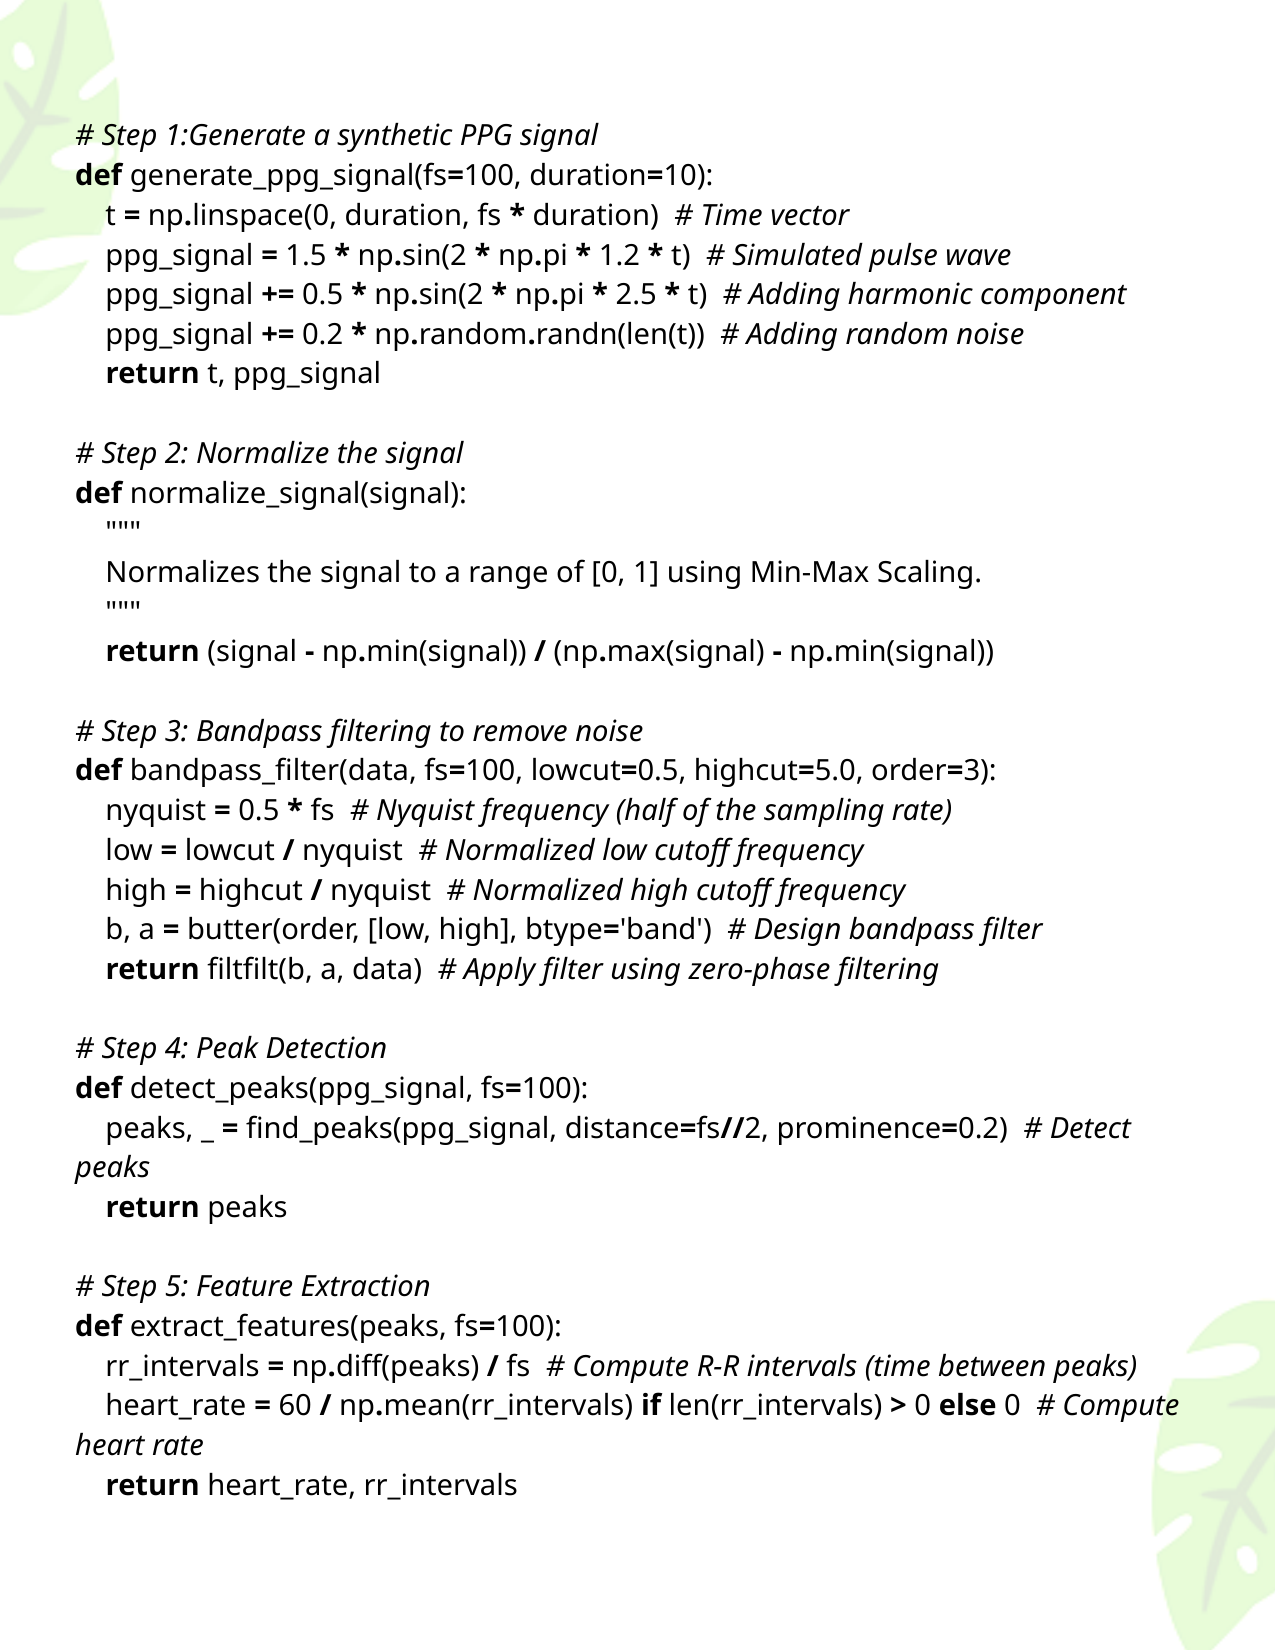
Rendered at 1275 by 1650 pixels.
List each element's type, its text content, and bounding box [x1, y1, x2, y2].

text peaks, _ = find_peaks(ppg_signal, distance=fs//2, prominence=0.2) # Detect peaks [75, 1107, 1200, 1186]
text # Step 1:Generate a synthetic PPG signal [75, 115, 1200, 154]
text rr_intervals = np.diff(peaks) / fs # Compute R-R intervals (time between peaks) [75, 1345, 1200, 1385]
text high = highcut / nyquist # Normalized high cutoff frequency [75, 869, 1200, 908]
text # Step 4: Peak Detection [75, 1027, 1200, 1067]
text b, a = butter(order, [low, high], btype='band') # Design bandpass filter [75, 908, 1200, 948]
text # Step 5: Feature Extraction [75, 1266, 1200, 1305]
text def bandpass_filter(data, fs=100, lowcut=0.5, highcut=5.0, order=3): [75, 750, 1200, 789]
text # Step 3: Bandpass filtering to remove noise [75, 710, 1200, 750]
text ppg_signal += 0.2 * np.random.randn(len(t)) # Adding random noise [75, 313, 1200, 353]
text return (signal - np.min(signal)) / (np.max(signal) - np.min(signal)) [75, 631, 1200, 670]
text def generate_ppg_signal(fs=100, duration=10): [75, 154, 1200, 194]
text def detect_peaks(ppg_signal, fs=100): [75, 1067, 1200, 1107]
text t = np.linspace(0, duration, fs * duration) # Time vector [75, 194, 1200, 234]
text return heart_rate, rr_intervals [75, 1464, 1200, 1504]
text return filtfilt(b, a, data) # Apply filter using zero-phase filtering [75, 948, 1200, 988]
text """ [75, 591, 1200, 631]
text heart_rate = 60 / np.mean(rr_intervals) if len(rr_intervals) > 0 else 0 # Compute heart rate [75, 1385, 1200, 1464]
text Normalizes the signal to a range of [0, 1] using Min-Max Scaling. [75, 551, 1200, 591]
text ppg_signal = 1.5 * np.sin(2 * np.pi * 1.2 * t) # Simulated pulse wave [75, 234, 1200, 273]
text ppg_signal += 0.5 * np.sin(2 * np.pi * 2.5 * t) # Adding harmonic component [75, 273, 1200, 313]
text # Step 2: Normalize the signal [75, 432, 1200, 472]
text low = lowcut / nyquist # Normalized low cutoff frequency [75, 829, 1200, 869]
text nyquist = 0.5 * fs # Nyquist frequency (half of the sampling rate) [75, 789, 1200, 829]
text """ [75, 512, 1200, 551]
text return t, ppg_signal [75, 353, 1200, 392]
text def extract_features(peaks, fs=100): [75, 1305, 1200, 1345]
text return peaks [75, 1186, 1200, 1226]
text def normalize_signal(signal): [75, 472, 1200, 512]
